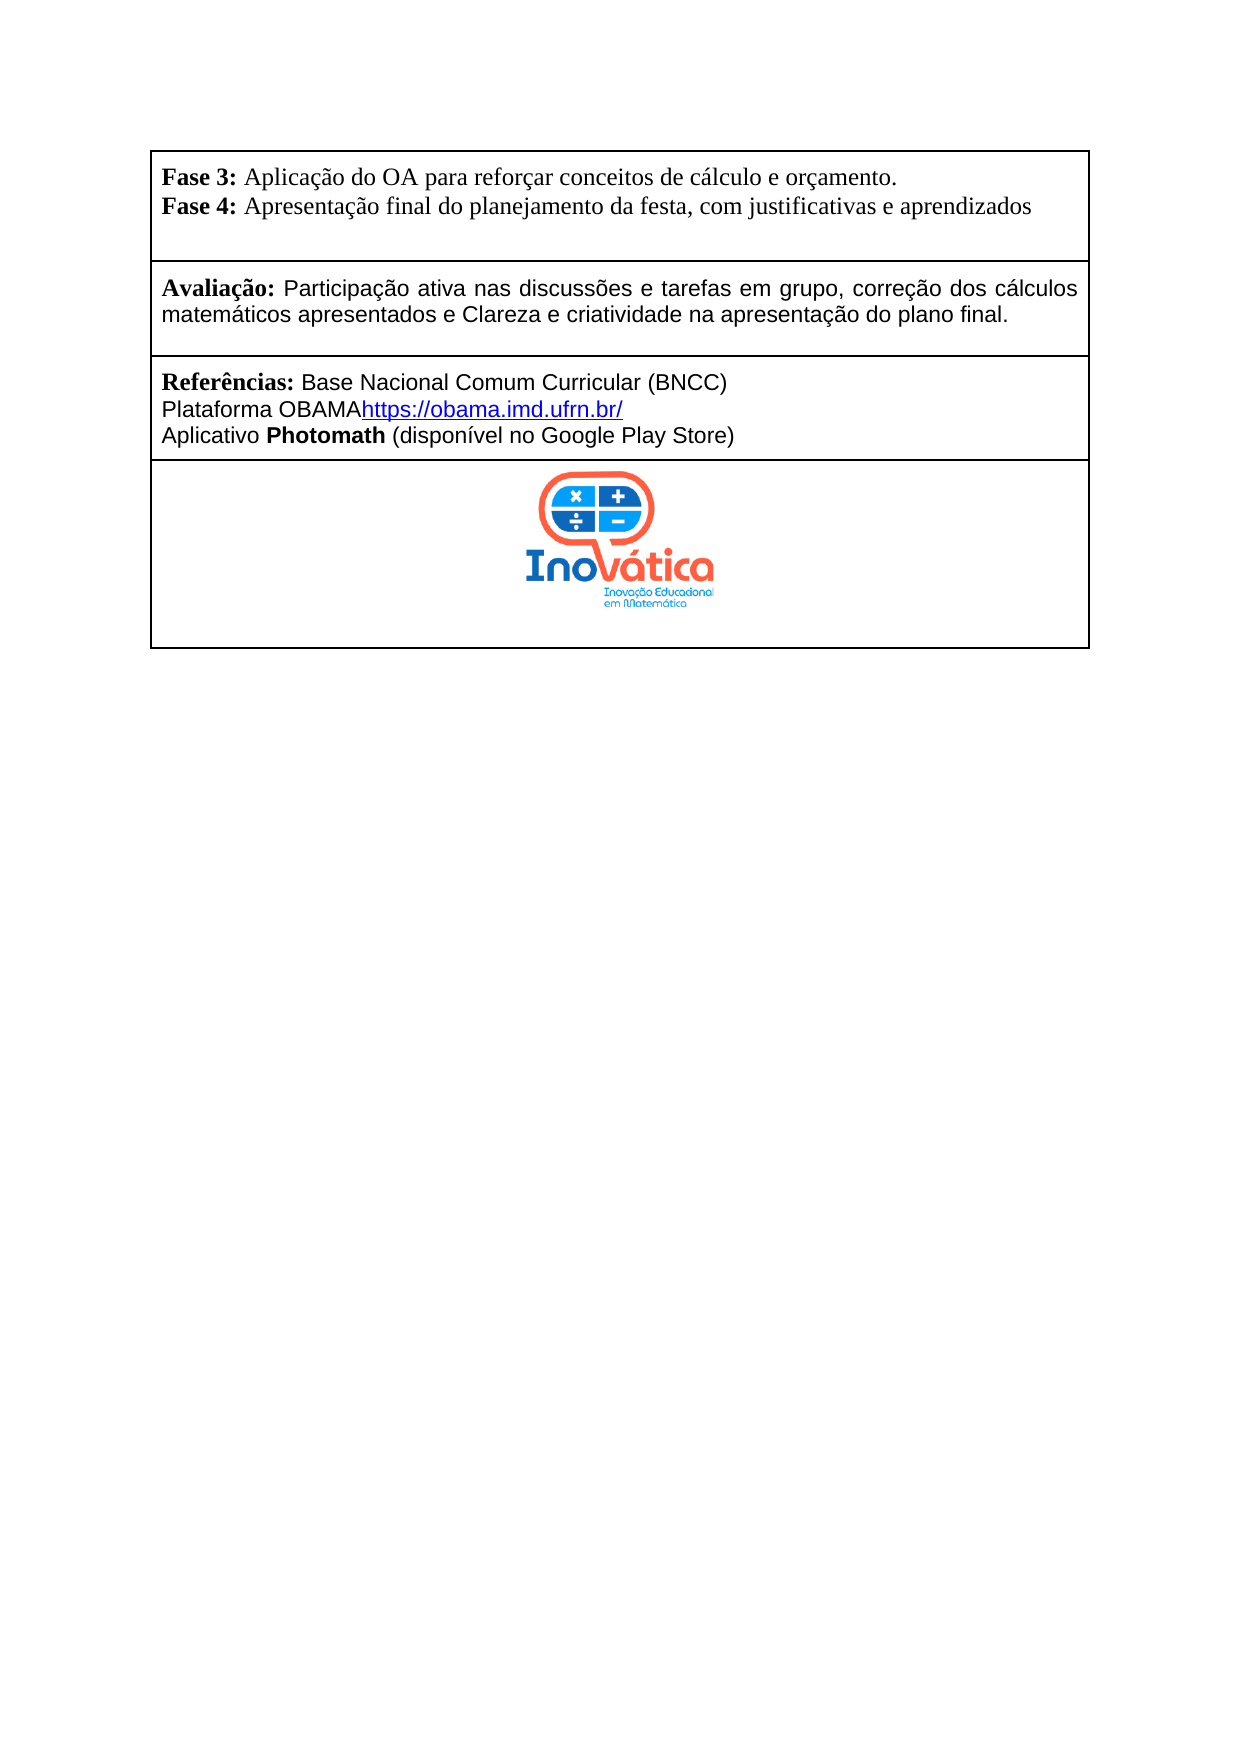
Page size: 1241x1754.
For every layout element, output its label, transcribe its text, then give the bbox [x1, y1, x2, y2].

table_cell [152, 461, 1088, 647]
table_cell Referências: Base Nacional Comum Curricular (BNCC) Plataforma OBAMAhttps://obama.imd.ufrn.br/ Aplicativo Photomath (disponível no Google Play Store) [152, 357, 1088, 459]
table_cell Avaliação: Participação ativa nas discussões e tarefas em grupo, correção dos cálculos matemáticos apresentados e Clareza e criatividade na apresentação do plano final. [152, 262, 1088, 355]
picture [526, 471, 714, 607]
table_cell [152, 152, 1088, 260]
